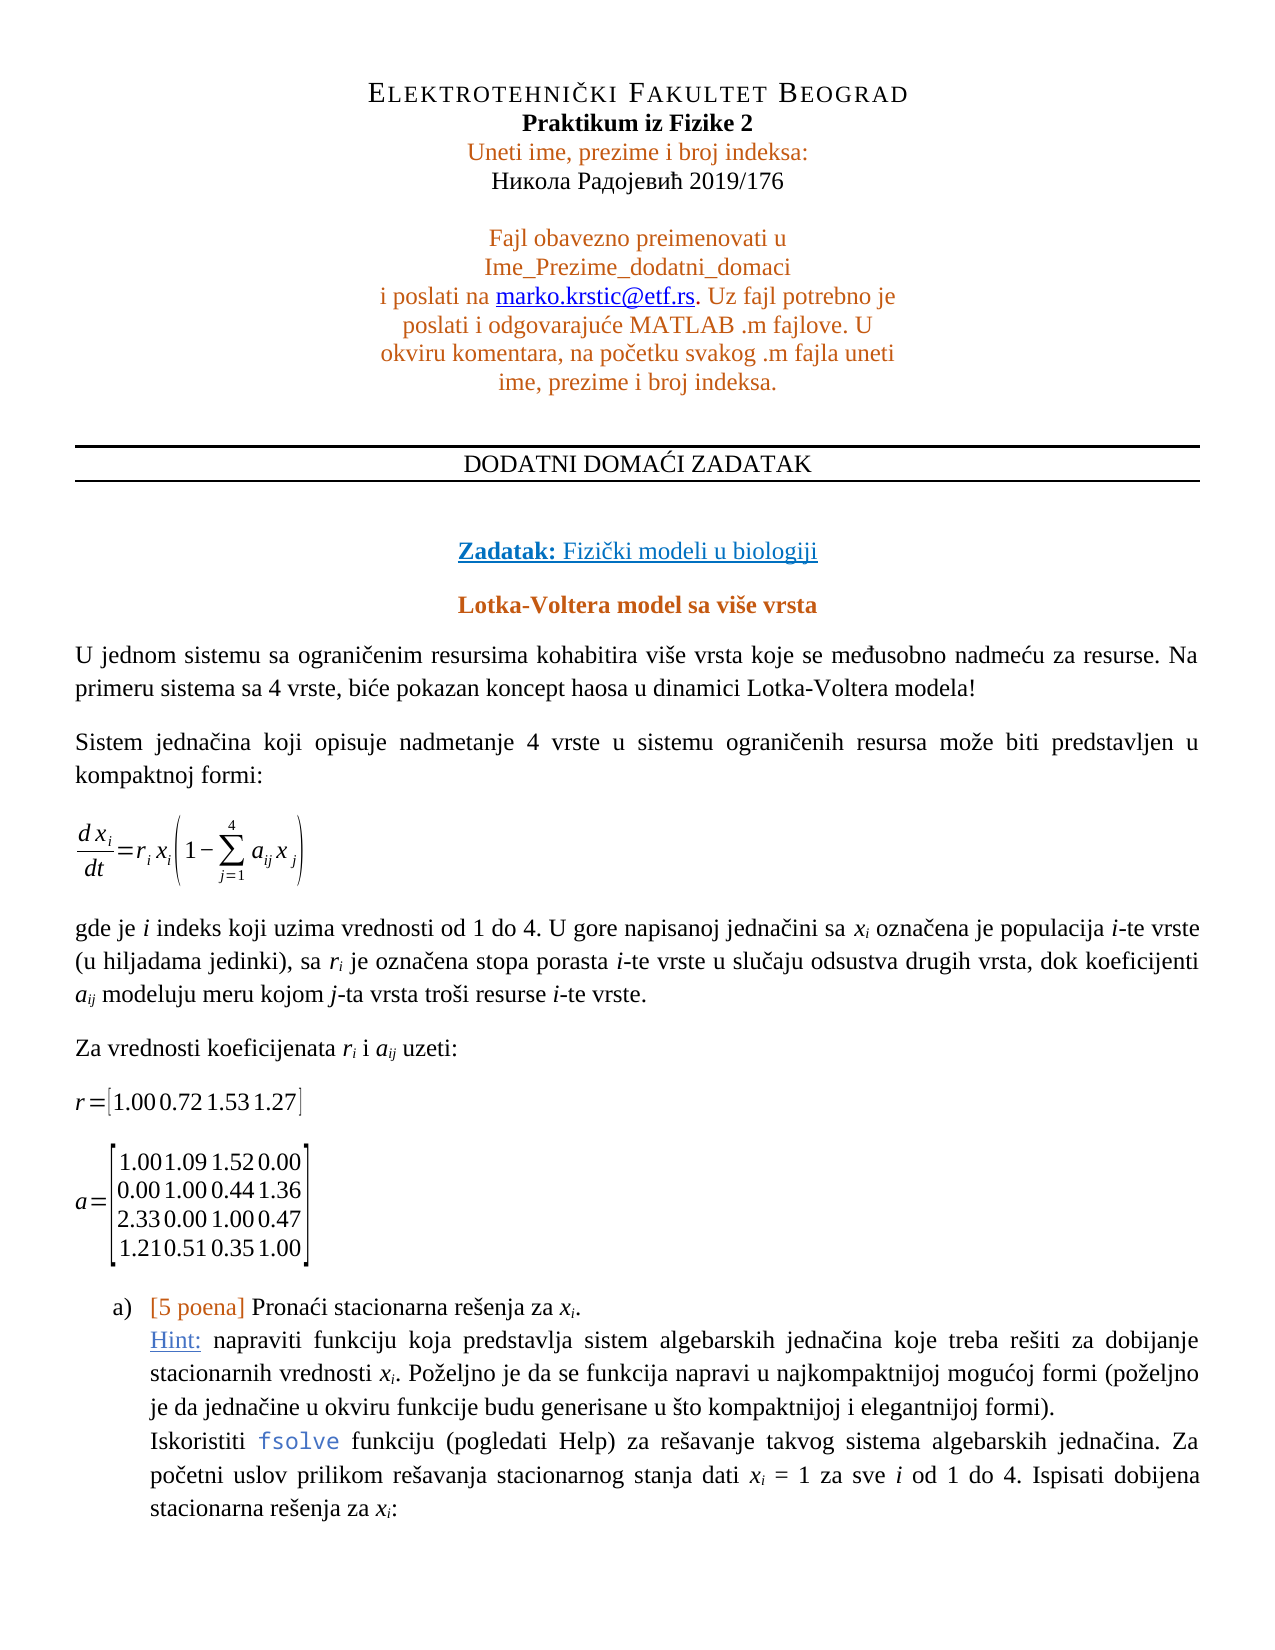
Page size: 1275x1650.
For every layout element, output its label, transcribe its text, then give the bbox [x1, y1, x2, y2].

text DODATNI DOMAĆI ZADATAK [75, 448, 1200, 480]
text Praktikum iz Fizike 2 [75, 108, 1200, 137]
list Hint: napraviti funkciju koja predstavlja sistem algebarskih jednačina koje treba rešiti za dobijanje stacionarnih vrednosti xi. Poželjno je da se funkcija napravi u najkompaktnijoj mogućoj formi (poželjno je da jednačine u okviru funkcije budu generisane u što kompaktnijoj i elegantnijoj formi). [150, 1326, 1200, 1420]
text Elektrotehnički Fakultet Beograd [75, 75, 1200, 108]
text Uneti ime, prezime i broj indeksa: [75, 137, 1200, 166]
text Никола Радојевић 2019/176 [75, 166, 1200, 195]
list Iskoristiti fsolve funkciju (pogledati Help) za rešavanje takvog sistema algebarskih jednačina. Za početni uslov prilikom rešavanja stacionarnog stanja dati xi = 1 za sve i od 1 do 4. Ispisati dobijena stacionarna rešenja za xi: [150, 1424, 1200, 1522]
text Sistem jednačina koji opisuje nadmetanje 4 vrste u sistemu ograničenih resursa može biti predstavljen u kompaktnoj formi: [75, 727, 1200, 788]
list [5 poena] Pronaći stacionarna rešenja za xi. [112, 1292, 1200, 1321]
text Zadatak: Fizički modeli u biologiji [75, 536, 1200, 565]
text Za vrednosti koeficijenata ri i aij uzeti: [75, 1033, 1200, 1061]
text Lotka-Voltera model sa više vrsta [75, 590, 1200, 619]
text gde je i indeks koji uzima vrednosti od 1 do 4. U gore napisanoj jednačini sa xi označena je populacija i-te vrste (u hiljadama jedinki), sa ri je označena stopa porasta i-te vrste u slučaju odsustva drugih vrsta, dok koeficijenti aij modeluju meru kojom j-ta vrsta troši resurse i-te vrste. [75, 913, 1200, 1008]
text Ime_Prezime_dodatni_domaci [75, 252, 1200, 281]
text Fajl obavezno preimenovati u [75, 223, 1200, 252]
table_header i poslati na marko.krstic@etf.rs. Uz fajl potrebno je poslati i odgovarajuće MATLAB .m fajlove. U okviru komentara, na početku svakog .m fajla uneti ime, prezime i broj indeksa. [357, 281, 918, 420]
text U jednom sistemu sa ograničenim resursima kohabitira više vrsta koje se međusobno nadmeću za resurse. Na primeru sistema sa 4 vrste, biće pokazan koncept haosa u dinamici Lotka-Voltera modela! [75, 640, 1200, 702]
